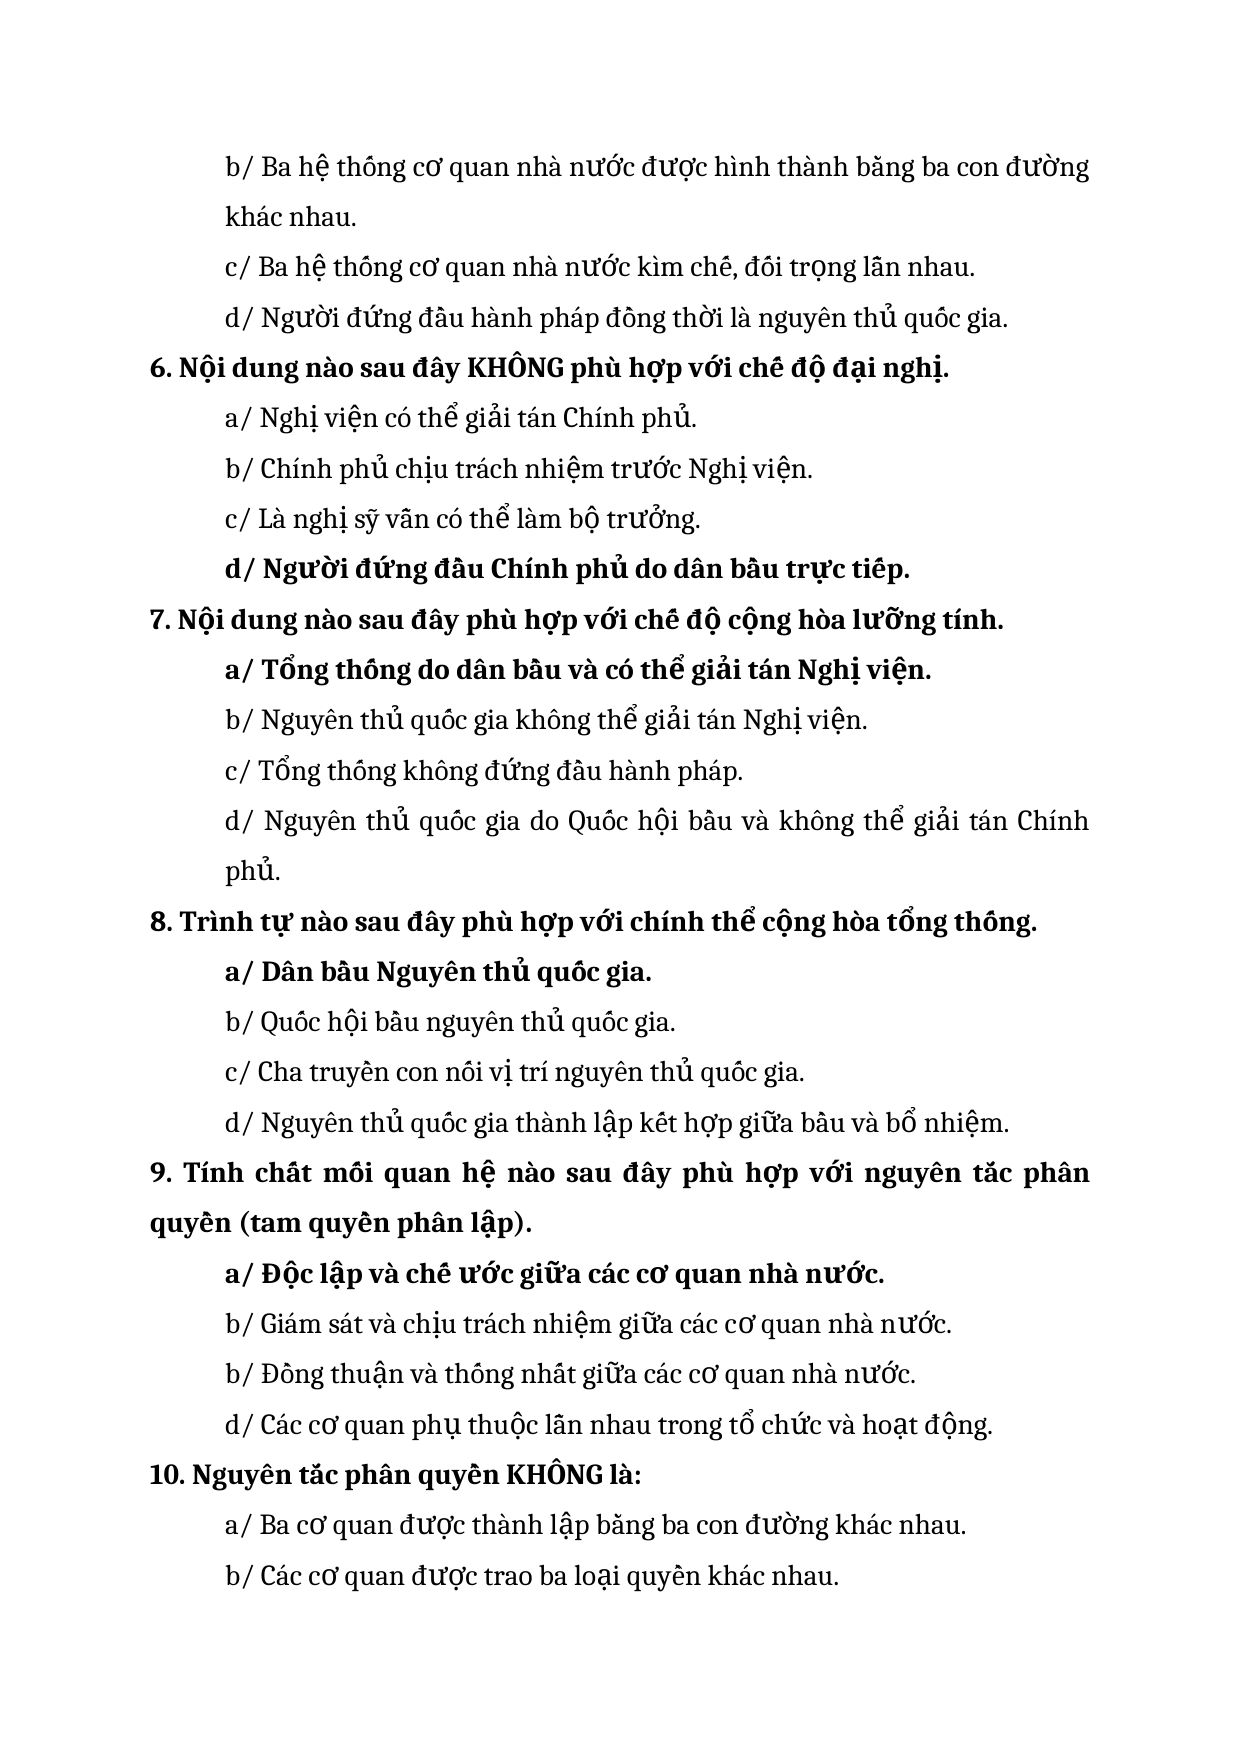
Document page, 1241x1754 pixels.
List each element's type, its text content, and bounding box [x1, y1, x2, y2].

text d/ Nguyên thủ quốc gia do Quốc hội bầu và không thể giải tán Chính phủ. [225, 804, 1090, 888]
text c/ Cha truyền con nối vị trí nguyên thủ quốc gia. [225, 1056, 1090, 1089]
text a/ Tổng thống do dân bầu và có thể giải tán Nghị viện. [225, 653, 1090, 687]
text b/ Chính phủ chịu trách nhiệm trước Nghị viện. [225, 452, 1090, 485]
text 7. Nội dung nào sau đây phù hợp với chế độ cộng hòa lưỡng tính. [150, 603, 1090, 636]
text b/ Các cơ quan được trao ba loại quyền khác nhau. [225, 1559, 1090, 1592]
text 10. Nguyên tắc phân quyền KHÔNG là: [150, 1458, 1090, 1492]
text b/ Đồng thuận và thống nhất giữa các cơ quan nhà nước. [225, 1357, 1090, 1391]
text 8. Trình tự nào sau đây phù hợp với chính thể cộng hòa tổng thống. [150, 905, 1090, 938]
text b/ Quốc hội bầu nguyên thủ quốc gia. [225, 1005, 1090, 1039]
text d/ Nguyên thủ quốc gia thành lập kết hợp giữa bầu và bổ nhiệm. [225, 1106, 1090, 1139]
text c/ Tổng thống không đứng đầu hành pháp. [225, 754, 1090, 787]
text b/ Ba hệ thống cơ quan nhà nước được hình thành bằng ba con đường khác nhau. [225, 150, 1090, 234]
text b/ Nguyên thủ quốc gia không thể giải tán Nghị viện. [225, 703, 1090, 737]
text d/ Người đứng đầu hành pháp đồng thời là nguyên thủ quốc gia. [150, 301, 1090, 334]
text c/ Là nghị sỹ vẫn có thể làm bộ trưởng. [225, 502, 1090, 536]
text a/ Dân bầu Nguyên thủ quốc gia. [225, 955, 1090, 988]
text b/ Giám sát và chịu trách nhiệm giữa các cơ quan nhà nước. [225, 1307, 1090, 1341]
text a/ Nghị viện có thể giải tán Chính phủ. [225, 402, 1090, 435]
text 9. Tính chất mối quan hệ nào sau đây phù hợp với nguyên tắc phân quyền (tam quyền phân lập). [150, 1156, 1090, 1240]
text 6. Nội dung nào sau đây KHÔNG phù hợp với chế độ đại nghị. [150, 351, 1090, 385]
text d/ Người đứng đầu Chính phủ do dân bầu trực tiếp. [225, 552, 1090, 586]
text d/ Các cơ quan phụ thuộc lẫn nhau trong tổ chức và hoạt động. [225, 1408, 1090, 1441]
text a/ Ba cơ quan được thành lập bằng ba con đường khác nhau. [225, 1508, 1090, 1542]
text c/ Ba hệ thống cơ quan nhà nước kìm chế, đối trọng lẫn nhau. [150, 251, 1090, 284]
text a/ Độc lập và chế ước giữa các cơ quan nhà nước. [225, 1257, 1090, 1290]
